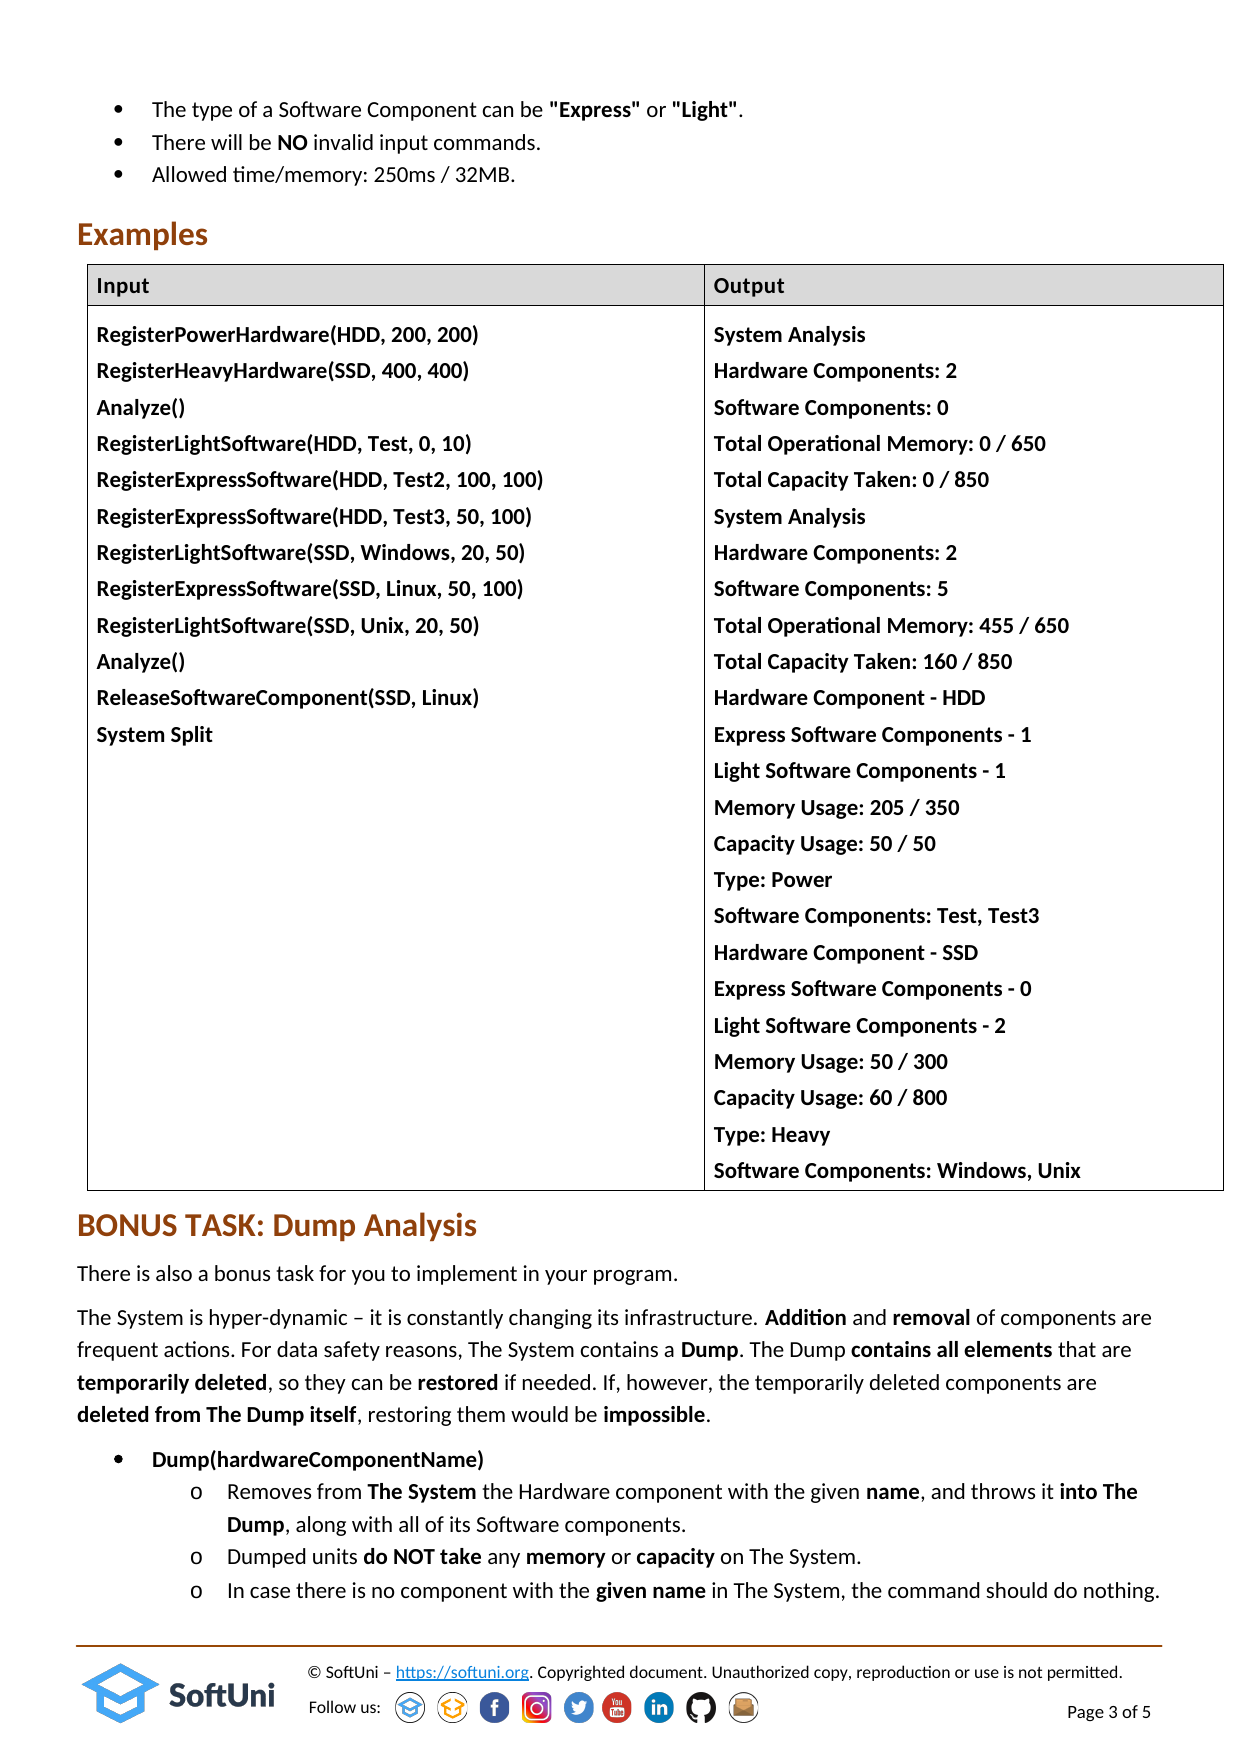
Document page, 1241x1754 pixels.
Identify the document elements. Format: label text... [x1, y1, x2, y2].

picture [658, 1705, 667, 1714]
picture [728, 1692, 759, 1723]
list In case there is no component with the given name in The System, the command should do nothing. [189, 1576, 1163, 1605]
text There is also a bonus task for you to implement in your program. [77, 1259, 1163, 1287]
picture [644, 1714, 653, 1723]
list Dumped units do NOT take any memory or capacity on The System. [189, 1542, 1163, 1572]
text The System is hyper-dynamic – it is constantly changing its infrastructure. Addition and removal of components are frequent actions. For data safety reasons, The System contains a Dump. The Dump contains all elements that are temporarily deleted, so they can be restored if needed. If, however, the temporarily deleted components are deleted from The Dump itself, restoring them would be impossible. [77, 1303, 1163, 1428]
picture [602, 1692, 632, 1723]
subtitle Examples [77, 213, 1163, 253]
list The type of a Software Component can be "Express" or "Light". [114, 95, 1163, 123]
picture [564, 1692, 594, 1723]
picture [75, 1658, 281, 1729]
picture [644, 1692, 653, 1701]
table_cell System Analysis Hardware Components: 2 Software Components: 0 Total Operational Memory: 0 / 650 Total Capacity Taken: 0 / 850 System Analysis Hardware Components: 2 Software Components: 5 Total Operational Memory: 455 / 650 Total Capacity Taken: 160 / 850 Hardware Component - HDD Express Software Components - 1 Light Software Components - 1 Memory Usage: 205 / 350 Capacity Usage: 50 / 50 Type: Power Software Components: Test, Test3 Hardware Component - SSD Express Software Components - 0 Light Software Components - 2 Memory Usage: 50 / 300 Capacity Usage: 60 / 800 Type: Heavy Software Components: Windows, Unix [705, 306, 1223, 1190]
subtitle BONUS TASK: Dump Analysis [77, 1204, 1163, 1244]
list Allowed time/memory: 250ms / 32MB. [114, 160, 1163, 188]
picture [437, 1692, 468, 1723]
picture [395, 1692, 425, 1723]
picture [665, 1714, 674, 1723]
picture [479, 1692, 510, 1723]
list Dump(hardwareComponentName) [114, 1445, 1163, 1473]
table_header Input [88, 265, 704, 305]
picture [665, 1692, 674, 1701]
table_cell RegisterPowerHardware(HDD, 200, 200) RegisterHeavyHardware(SSD, 400, 400) Analyze() RegisterLightSoftware(HDD, Test, 0, 10) RegisterExpressSoftware(HDD, Test2, 100, 100) RegisterExpressSoftware(HDD, Test3, 50, 100) RegisterLightSoftware(SSD, Windows, 20, 50) RegisterExpressSoftware(SSD, Linux, 50, 100) RegisterLightSoftware(SSD, Unix, 20, 50) Analyze() ReleaseSoftwareComponent(SSD, Linux) System Split [88, 306, 704, 1190]
picture [522, 1692, 552, 1723]
table_header Output [705, 265, 1223, 305]
list Removes from The System the Hardware component with the given name, and throws it into The Dump, along with all of its Software components. [189, 1477, 1163, 1538]
list There will be NO invalid input commands. [114, 128, 1163, 156]
picture [686, 1692, 716, 1723]
